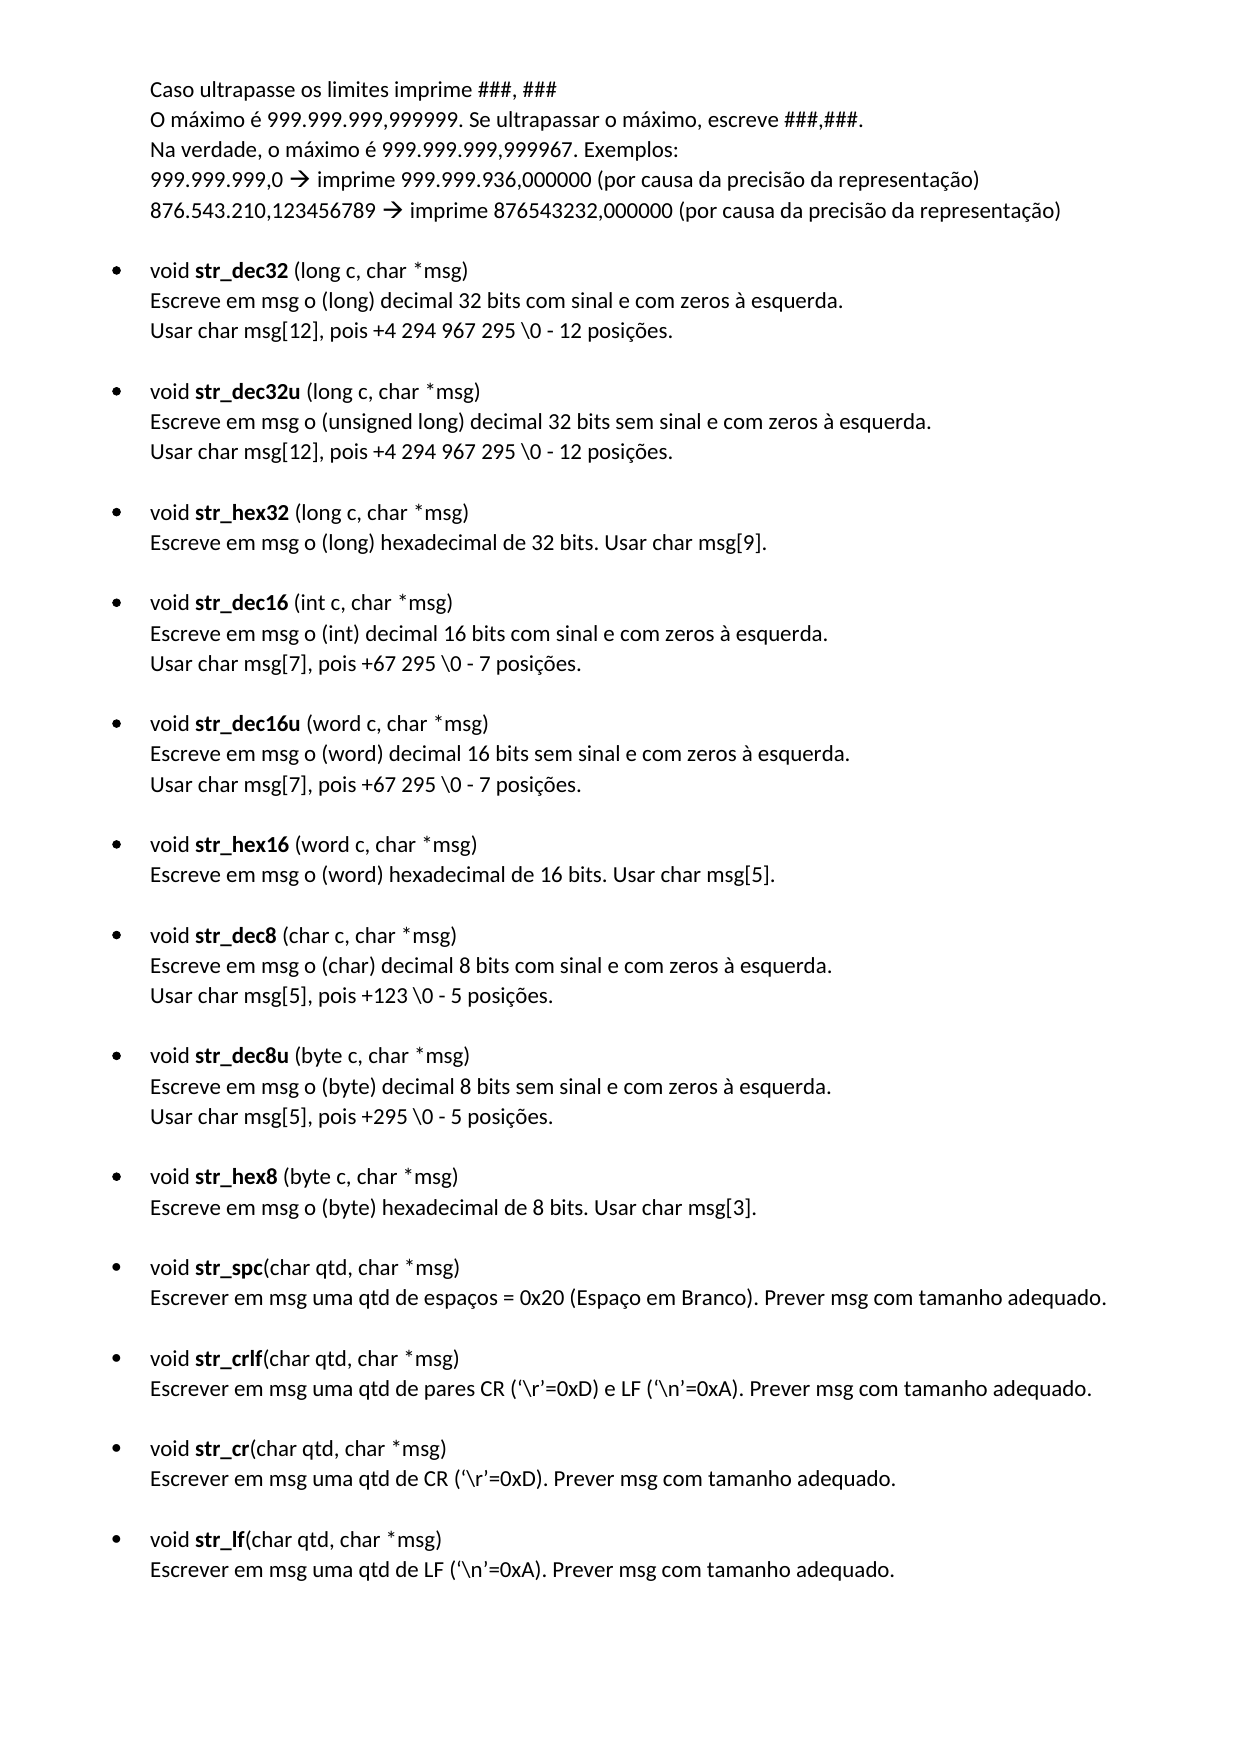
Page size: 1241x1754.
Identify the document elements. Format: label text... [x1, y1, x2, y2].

list void str_dec8 (char c, char *msg) [112, 921, 1165, 949]
list Escreve em msg o (word) decimal 16 bits sem sinal e com zeros à esquerda. [150, 739, 1165, 768]
list void str_spc(char qtd, char *msg) [112, 1253, 1165, 1281]
list Escreve em msg o (word) hexadecimal de 16 bits. Usar char msg[5]. [150, 860, 1165, 888]
list Escrever em msg uma qtd de pares CR (‘\r’=0xD) e LF (‘\n’=0xA). Prever msg com tamanho adequado. [150, 1374, 1165, 1402]
list void str_dec16u (word c, char *msg) [112, 709, 1165, 737]
list Usar char msg[7], pois +67 295 \0 - 7 posições. [150, 770, 1165, 798]
list void str_dec8u (byte c, char *msg) [112, 1042, 1165, 1070]
list Escreve em msg o (byte) hexadecimal de 8 bits. Usar char msg[3]. [150, 1193, 1165, 1221]
list Escreve em msg o (unsigned long) decimal 32 bits sem sinal e com zeros à esquerda. [150, 407, 1165, 435]
list void str_hex16 (word c, char *msg) [112, 830, 1165, 858]
list Na verdade, o máximo é 999.999.999,999967. Exemplos: [150, 135, 1165, 163]
list Usar char msg[12], pois +4 294 967 295 \0 - 12 posições. [150, 437, 1165, 466]
list Escreve em msg o (byte) decimal 8 bits sem sinal e com zeros à esquerda. [150, 1072, 1165, 1100]
list Usar char msg[12], pois +4 294 967 295 \0 - 12 posições. [150, 317, 1165, 345]
list void str_dec16 (int c, char *msg) [112, 588, 1165, 617]
list Escreve em msg o (int) decimal 16 bits com sinal e com zeros à esquerda. [150, 619, 1165, 647]
list Escreve em msg o (char) decimal 8 bits com sinal e com zeros à esquerda. [150, 951, 1165, 979]
list Escreve em msg o (long) decimal 32 bits com sinal e com zeros à esquerda. [150, 286, 1165, 314]
list void str_hex8 (byte c, char *msg) [112, 1162, 1165, 1191]
list Escrever em msg uma qtd de espaços = 0x20 (Espaço em Branco). Prever msg com tamanho adequado. [150, 1283, 1165, 1311]
list 876.543.210,123456789 imprime 876543232,000000 (por causa da precisão da representação) [150, 196, 1165, 224]
list void str_dec32u (long c, char *msg) [112, 377, 1165, 405]
list void str_cr(char qtd, char *msg) [112, 1434, 1165, 1462]
list Escreve em msg o (long) hexadecimal de 32 bits. Usar char msg[9]. [150, 528, 1165, 556]
list Escrever em msg uma qtd de LF (‘\n’=0xA). Prever msg com tamanho adequado. [150, 1555, 1165, 1583]
list 999.999.999,0 imprime 999.999.936,000000 (por causa da precisão da representação) [150, 166, 1165, 194]
list O máximo é 999.999.999,999999. Se ultrapassar o máximo, escreve ###,###. [150, 105, 1165, 133]
list void str_lf(char qtd, char *msg) [112, 1525, 1165, 1553]
list void str_dec32 (long c, char *msg) [112, 256, 1165, 284]
list Caso ultrapasse os limites imprime ###, ### [150, 75, 1165, 103]
list Usar char msg[7], pois +67 295 \0 - 7 posições. [150, 649, 1165, 677]
list Escrever em msg uma qtd de CR (‘\r’=0xD). Prever msg com tamanho adequado. [150, 1464, 1165, 1493]
list void str_hex32 (long c, char *msg) [112, 498, 1165, 526]
list Usar char msg[5], pois +295 \0 - 5 posições. [150, 1102, 1165, 1130]
list Usar char msg[5], pois +123 \0 - 5 posições. [150, 981, 1165, 1009]
list void str_crlf(char qtd, char *msg) [112, 1344, 1165, 1372]
